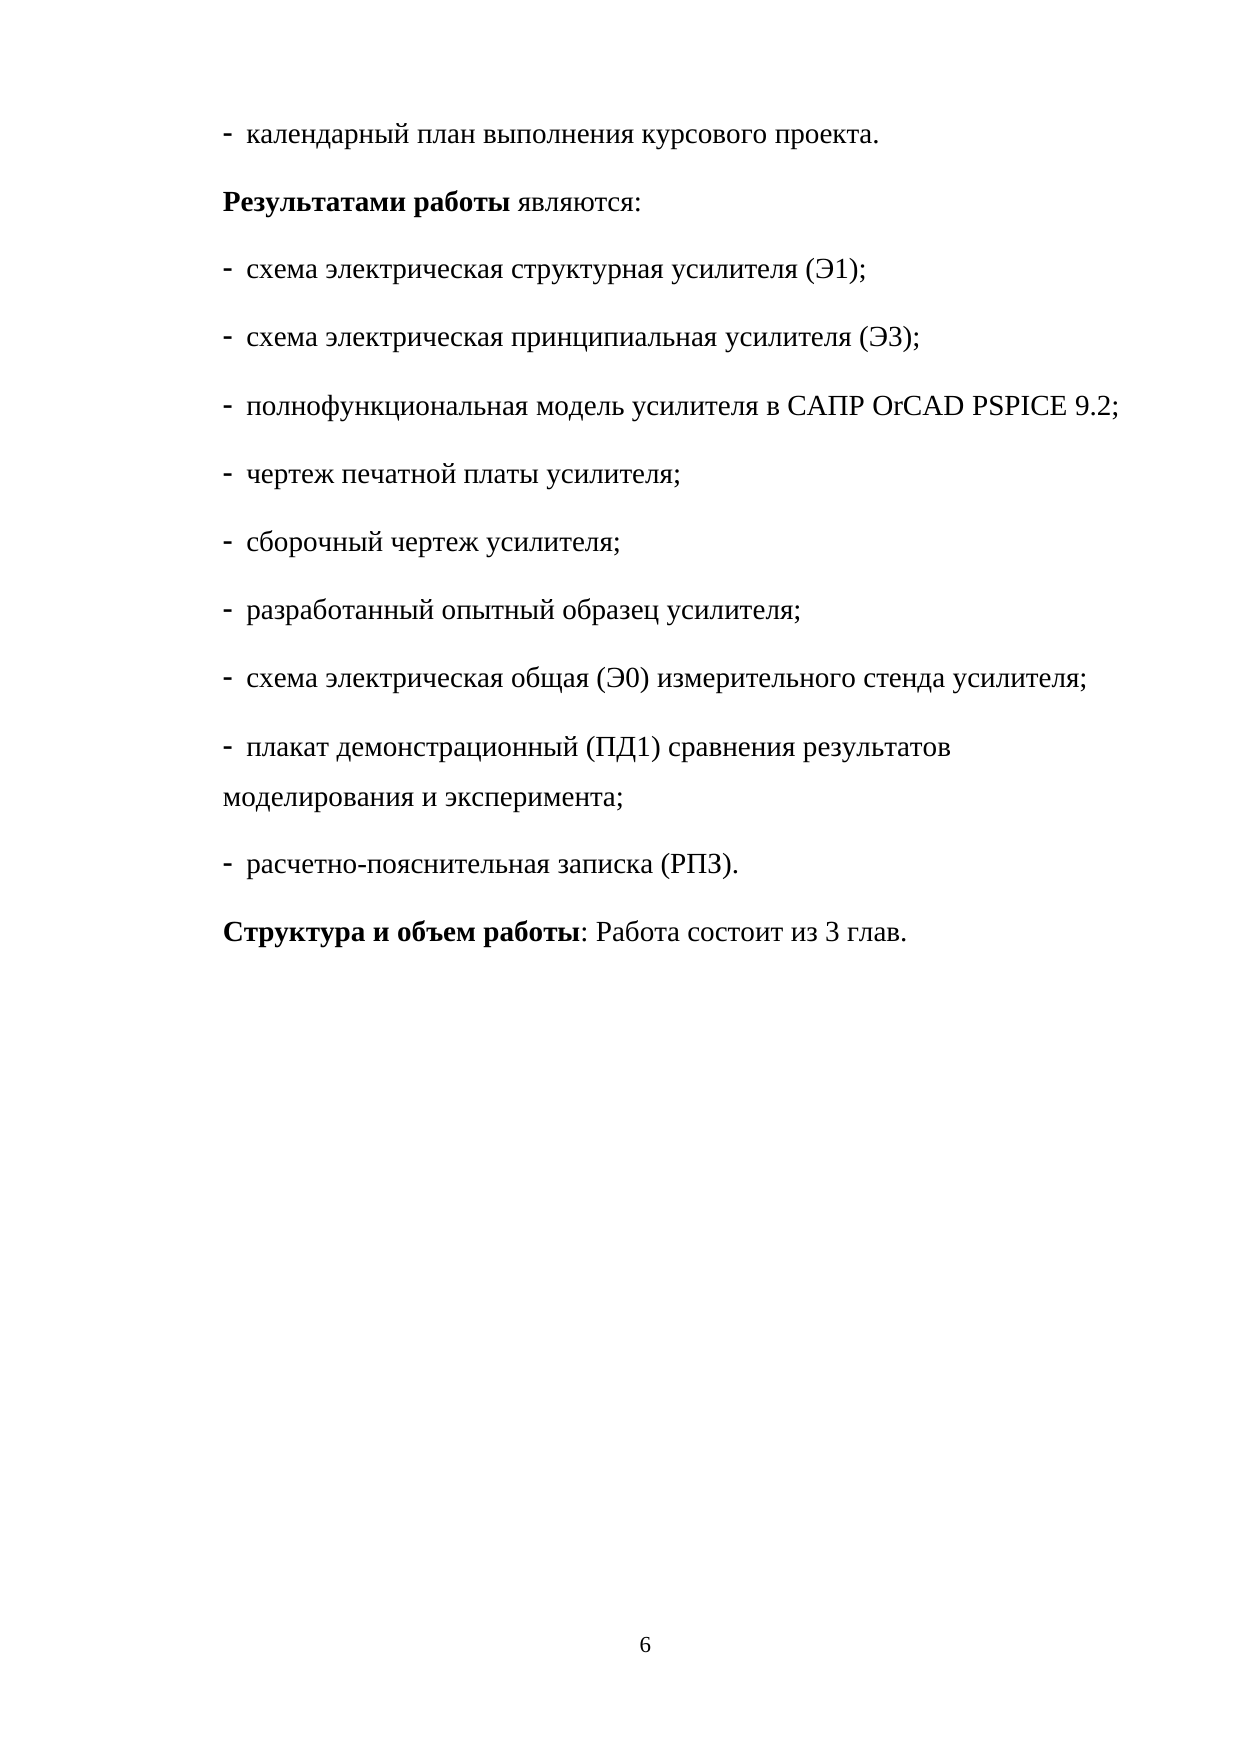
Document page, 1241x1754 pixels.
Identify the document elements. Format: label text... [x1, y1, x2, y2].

list календарный план выполнения курсового проекта. [223, 116, 1238, 149]
list схема электрическая принципиальная усилителя (Э3); [223, 319, 1238, 353]
list схема электрическая структурная усилителя (Э1); [223, 251, 1238, 285]
list чертеж печатной платы усилителя; [223, 456, 1238, 489]
list разработанный опытный образец усилителя; [223, 592, 1238, 626]
list расчетно-пояснительная записка (РПЗ). [223, 846, 1238, 879]
list плакат демонстрационный (ПД1) сравнения результатов моделирования и эксперимента; [223, 729, 1144, 813]
list схема электрическая общая (Э0) измерительного стенда усилителя; [223, 660, 1238, 694]
text Структура и объем работы: Работа состоит из 3 глав. [223, 914, 1238, 948]
list сборочный чертеж усилителя; [223, 524, 1238, 558]
list полнофункциональная модель усилителя в САПР OrCAD PSPICE 9.2; [223, 388, 1238, 421]
text Результатами работы являются: [223, 184, 1238, 218]
